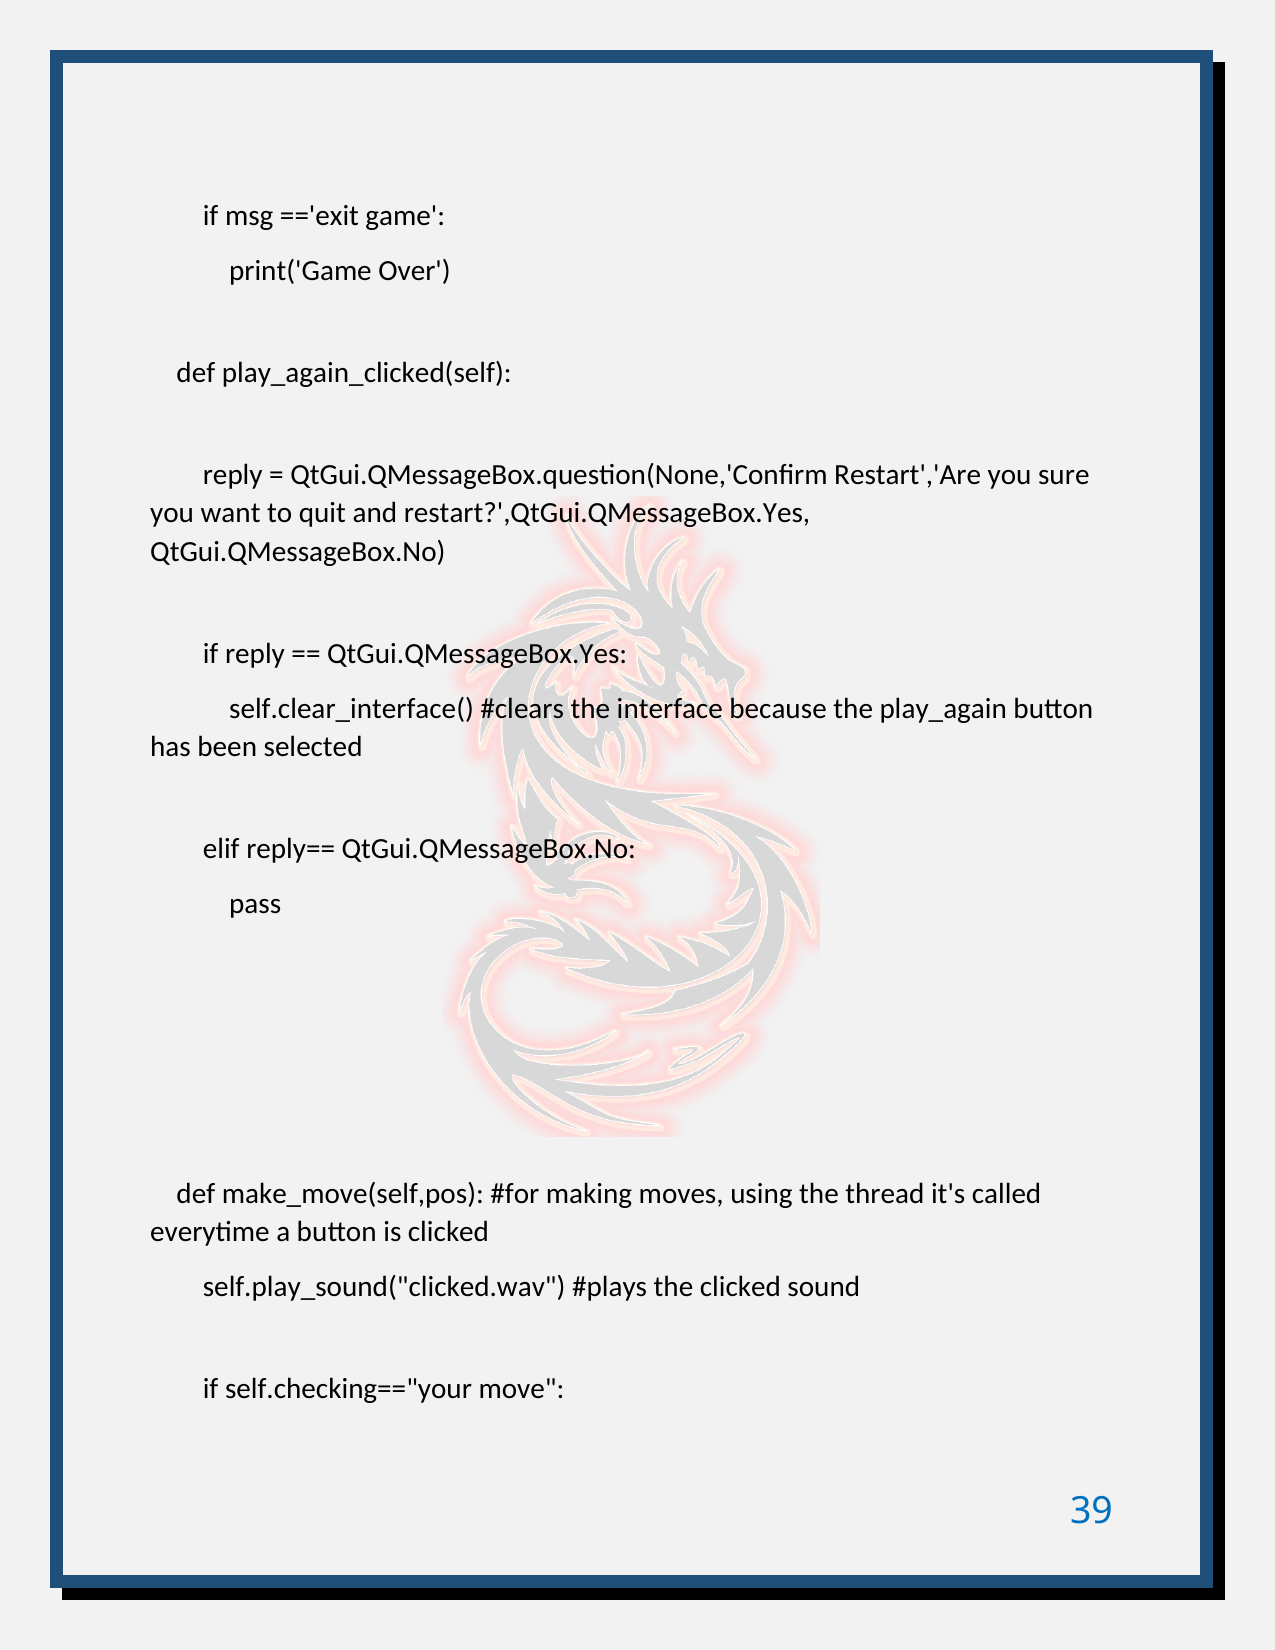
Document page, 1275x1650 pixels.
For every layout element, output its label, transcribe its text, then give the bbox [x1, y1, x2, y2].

text elif reply== QtGui.QMessageBox.No: [150, 830, 1112, 866]
text print('Game Over') [150, 252, 1112, 288]
text def make_move(self,pos): #for making moves, using the thread it's called everytime a button is clicked [150, 1175, 1112, 1249]
text if reply == QtGui.QMessageBox.Yes: [150, 635, 1112, 670]
text self.play_sound("clicked.wav") #plays the clicked sound [150, 1268, 1112, 1304]
text if self.checking=="your move": [150, 1370, 1112, 1406]
text def play_again_clicked(self): [150, 354, 1112, 389]
text if msg =='exit game': [150, 197, 1112, 232]
text self.clear_interface() #clears the interface because the play_again button has been selected [150, 690, 1112, 764]
text pass [150, 885, 1112, 921]
text reply = QtGui.QMessageBox.question(None,'Confirm Restart','Are you sure you want to quit and restart?',QtGui.QMessageBox.Yes, QtGui.QMessageBox.No) [150, 456, 1112, 568]
